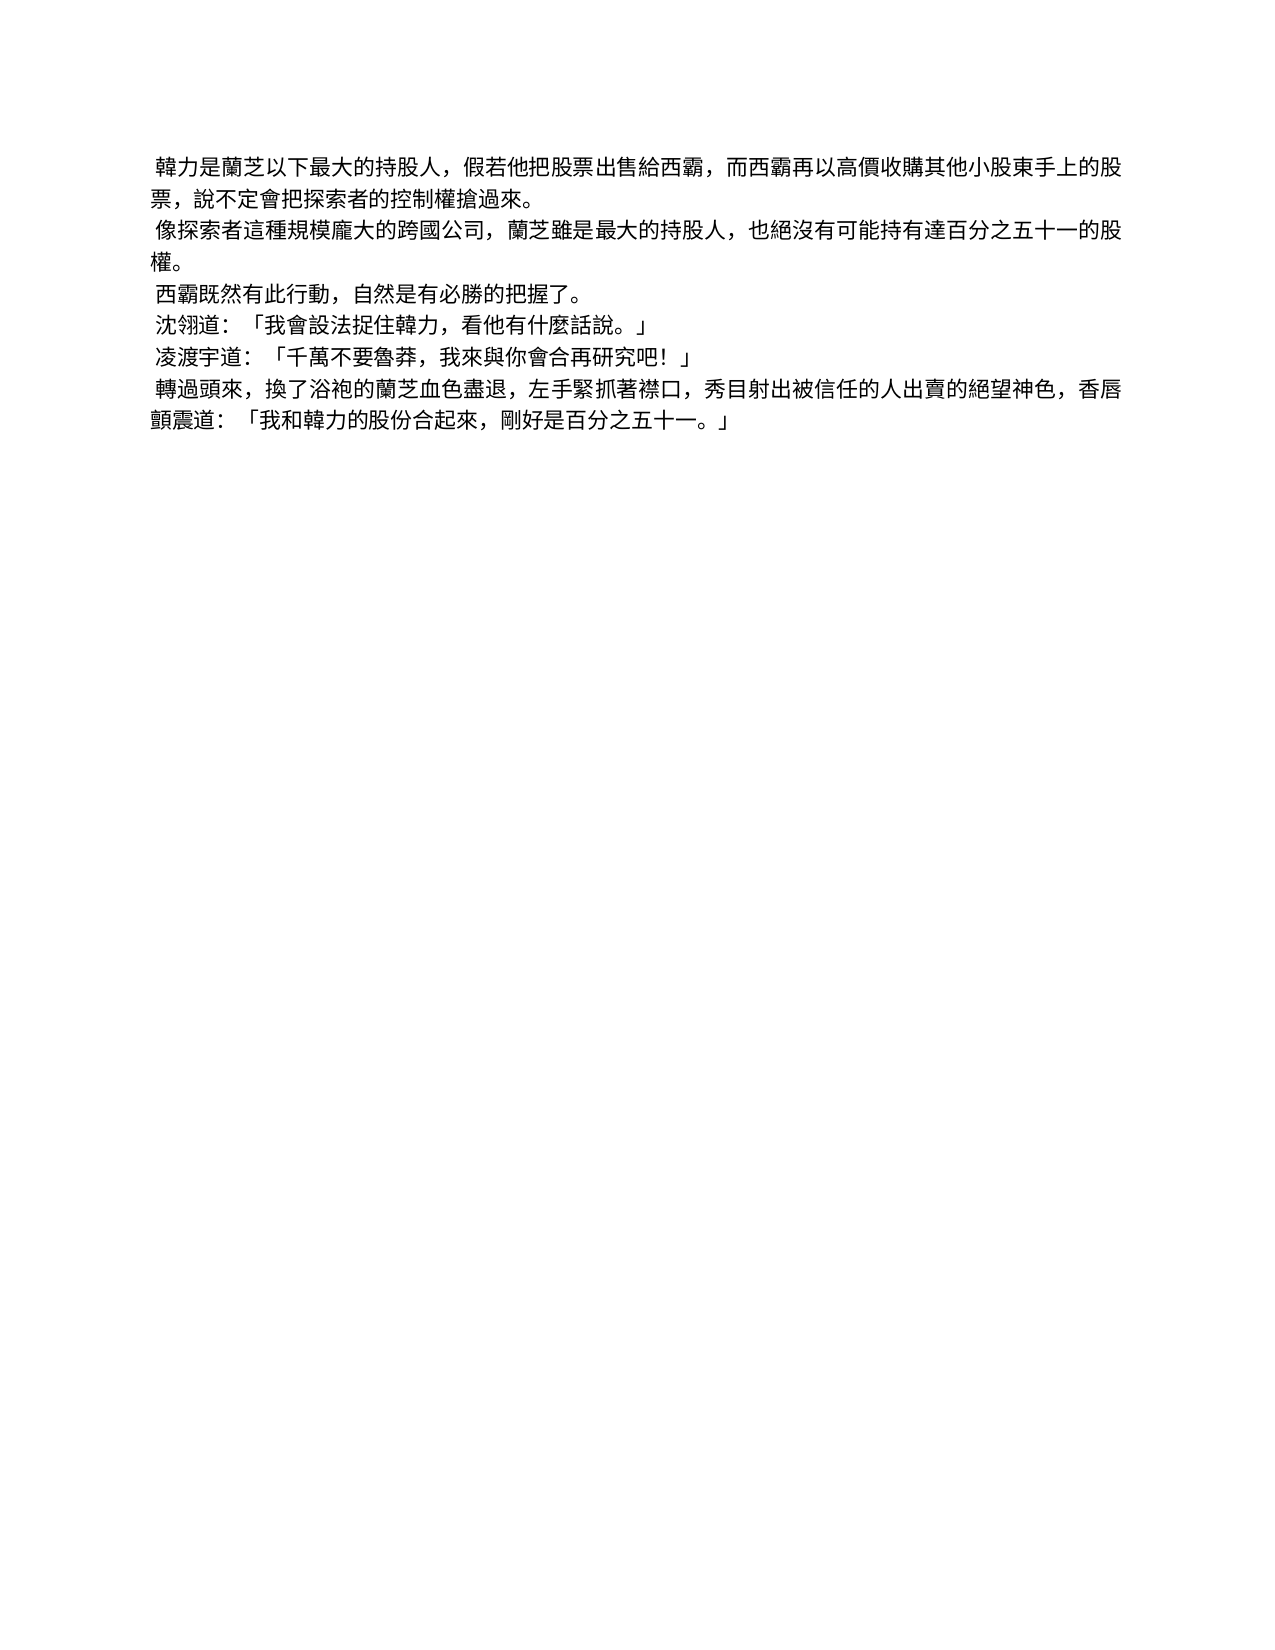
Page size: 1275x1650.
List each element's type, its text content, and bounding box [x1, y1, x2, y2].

text 沈翎道：「我會設法捉住韓力，看他有什麼話說。」 [150, 308, 1125, 340]
text 凌渡宇道：「千萬不要魯莽，我來與你會合再研究吧！」 [150, 340, 1125, 372]
text 轉過頭來，換了浴袍的蘭芝血色盡退，左手緊抓著襟口，秀目射出被信任的人出賣的絕望神色，香唇顫震道：「我和韓力的股份合起來，剛好是百分之五十一。」 [150, 372, 1125, 435]
text 像探索者這種規模龐大的跨國公司，蘭芝雖是最大的持股人，也絕沒有可能持有達百分之五十一的股權。 [150, 213, 1125, 277]
text 韓力是蘭芝以下最大的持股人，假若他把股票出售給西霸，而西霸再以高價收購其他小股東手上的股票，說不定會把探索者的控制權搶過來。 [150, 150, 1125, 213]
text 西霸既然有此行動，自然是有必勝的把握了。 [150, 277, 1125, 308]
